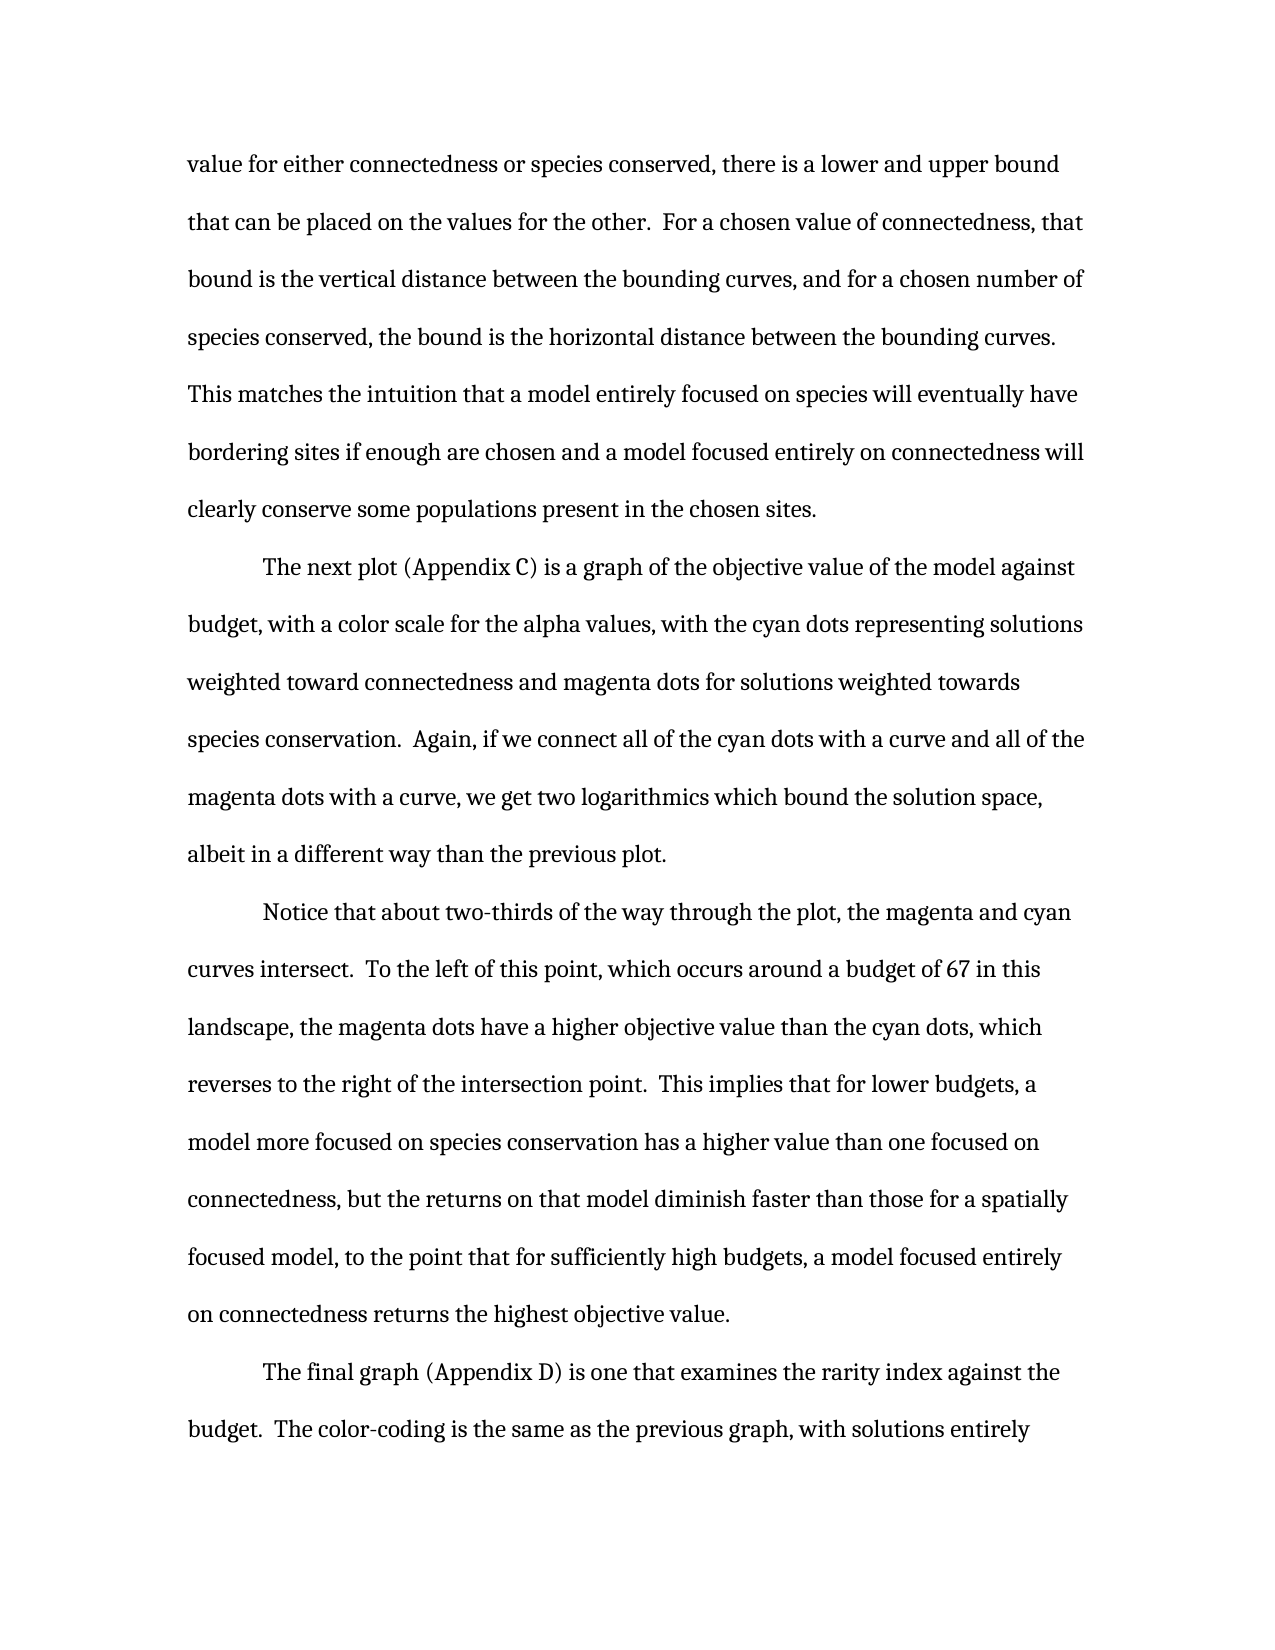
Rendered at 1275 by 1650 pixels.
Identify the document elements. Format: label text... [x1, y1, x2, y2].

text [187, 1357, 1087, 1444]
text Notice that about two-thirds of the way through the plot, the magenta and cyan curves intersect. To the left of this point, which occurs around a budget of 67 in this landscape, the magenta dots have a higher objective value than the cyan dots, which reverses to the right of the intersection point. This implies that for lower budgets, a model more focused on species conservation has a higher value than one focused on connectedness, but the returns on that model diminish faster than those for a spatially focused model, to the point that for sufficiently high budgets, a model focused entirely on connectedness returns the highest objective value. [187, 897, 1087, 1329]
text The next plot (Appendix C) is a graph of the objective value of the model against budget, with a color scale for the alpha values, with the cyan dots representing solutions weighted toward connectedness and magenta dots for solutions weighted towards species conservation. Again, if we connect all of the cyan dots with a curve and all of the magenta dots with a curve, we get two logarithmics which bound the solution space, albeit in a different way than the previous plot. [187, 552, 1087, 869]
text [187, 150, 1087, 524]
